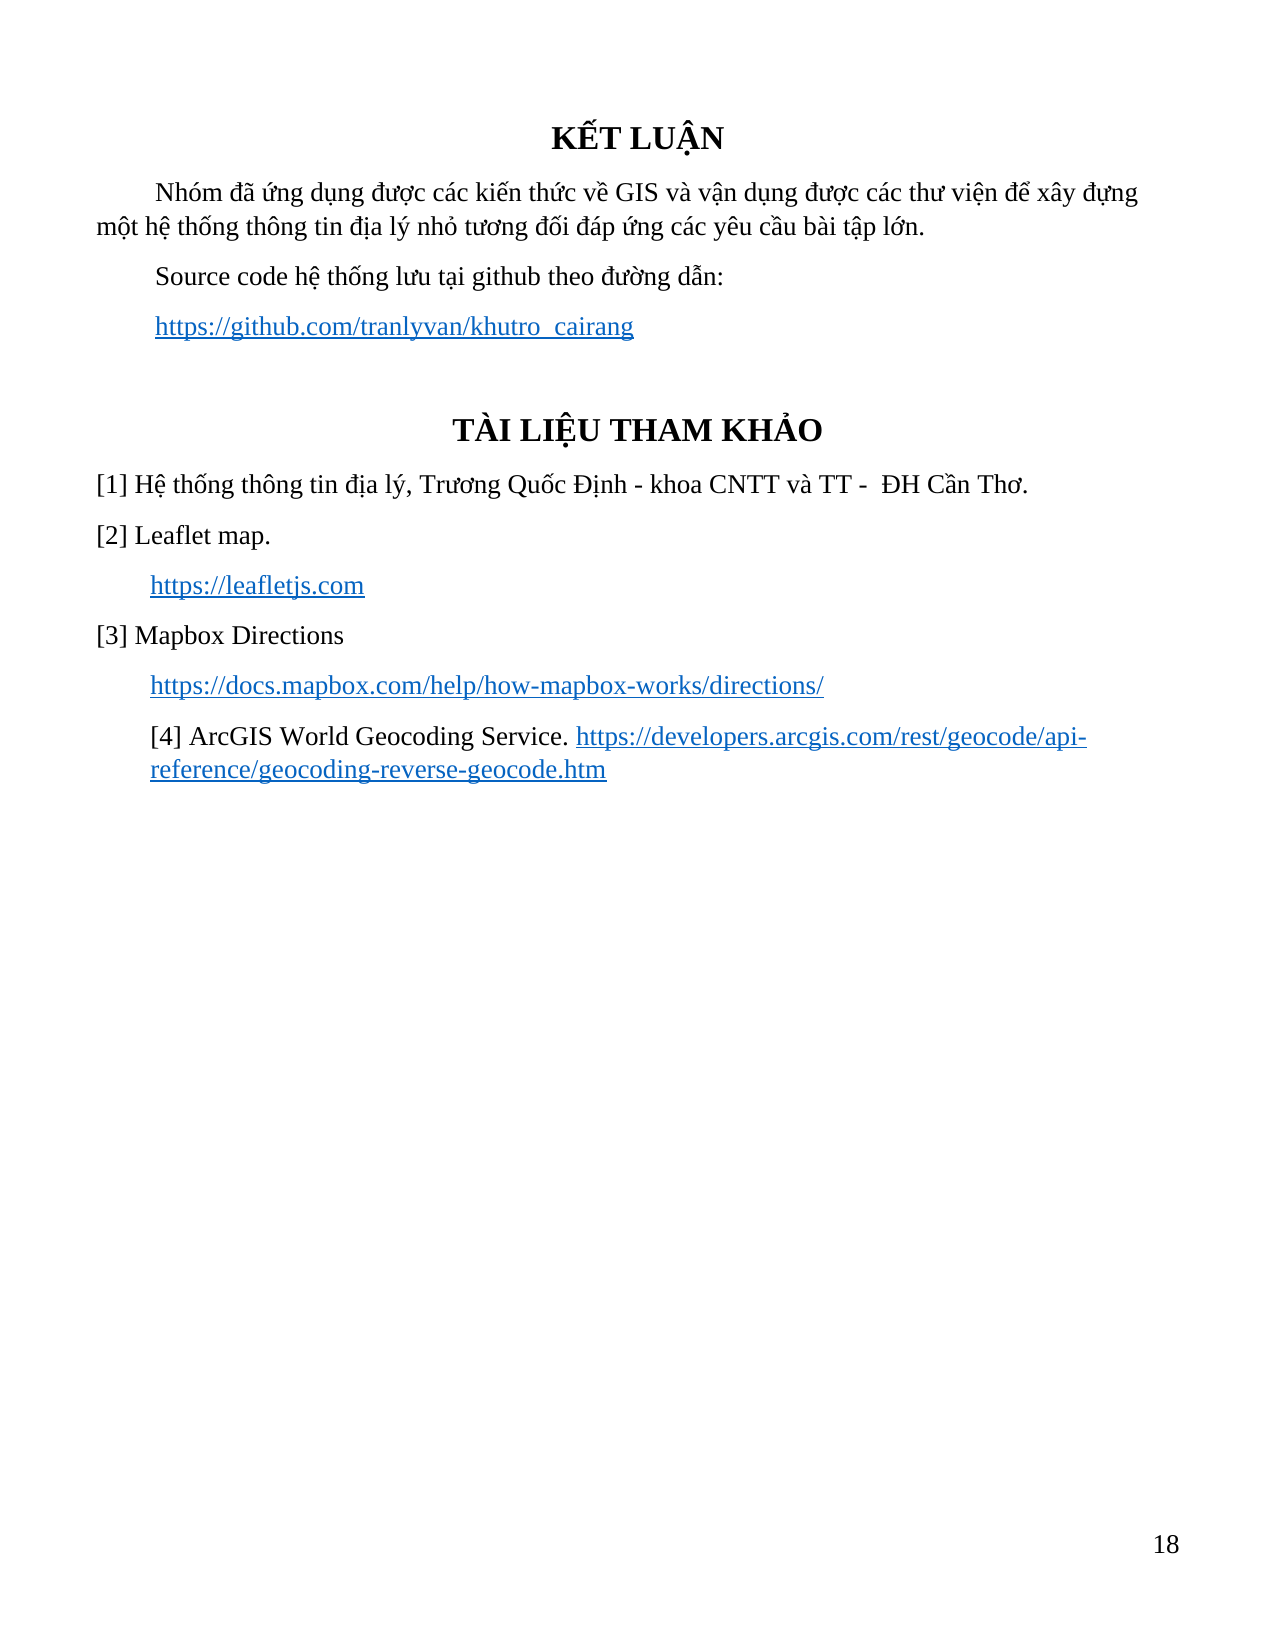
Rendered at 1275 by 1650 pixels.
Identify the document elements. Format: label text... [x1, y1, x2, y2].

text Source code hệ thống lưu tại github theo đường dẫn: [96, 260, 1179, 291]
list Mapbox Directions [96, 619, 1179, 650]
list Hệ thống thông tin địa lý, Trương Quốc Định - khoa CNTT và TT - ĐH Cần Thơ. [96, 468, 1179, 500]
text https://github.com/tranlyvan/khutro_cairang [96, 310, 1179, 341]
list https://leafletjs.com [150, 569, 1179, 600]
text Kết luận [96, 118, 1179, 156]
list https://docs.mapbox.com/help/how-mapbox-works/directions/ [150, 669, 1179, 701]
text Nhóm đã ứng dụng được các kiến thức về GIS và vận dụng được các thư viện để xây đựng một hệ thống thông tin địa lý nhỏ tương đối đáp ứng các yêu cầu bài tập lớn. [96, 176, 1179, 241]
list Leaflet map. [96, 519, 1179, 550]
text Tài liệu tham khảo [96, 411, 1179, 449]
list ArcGIS World Geocoding Service. https://developers.arcgis.com/rest/geocode/api-reference/geocoding-reverse-geocode.htm [150, 719, 1179, 784]
